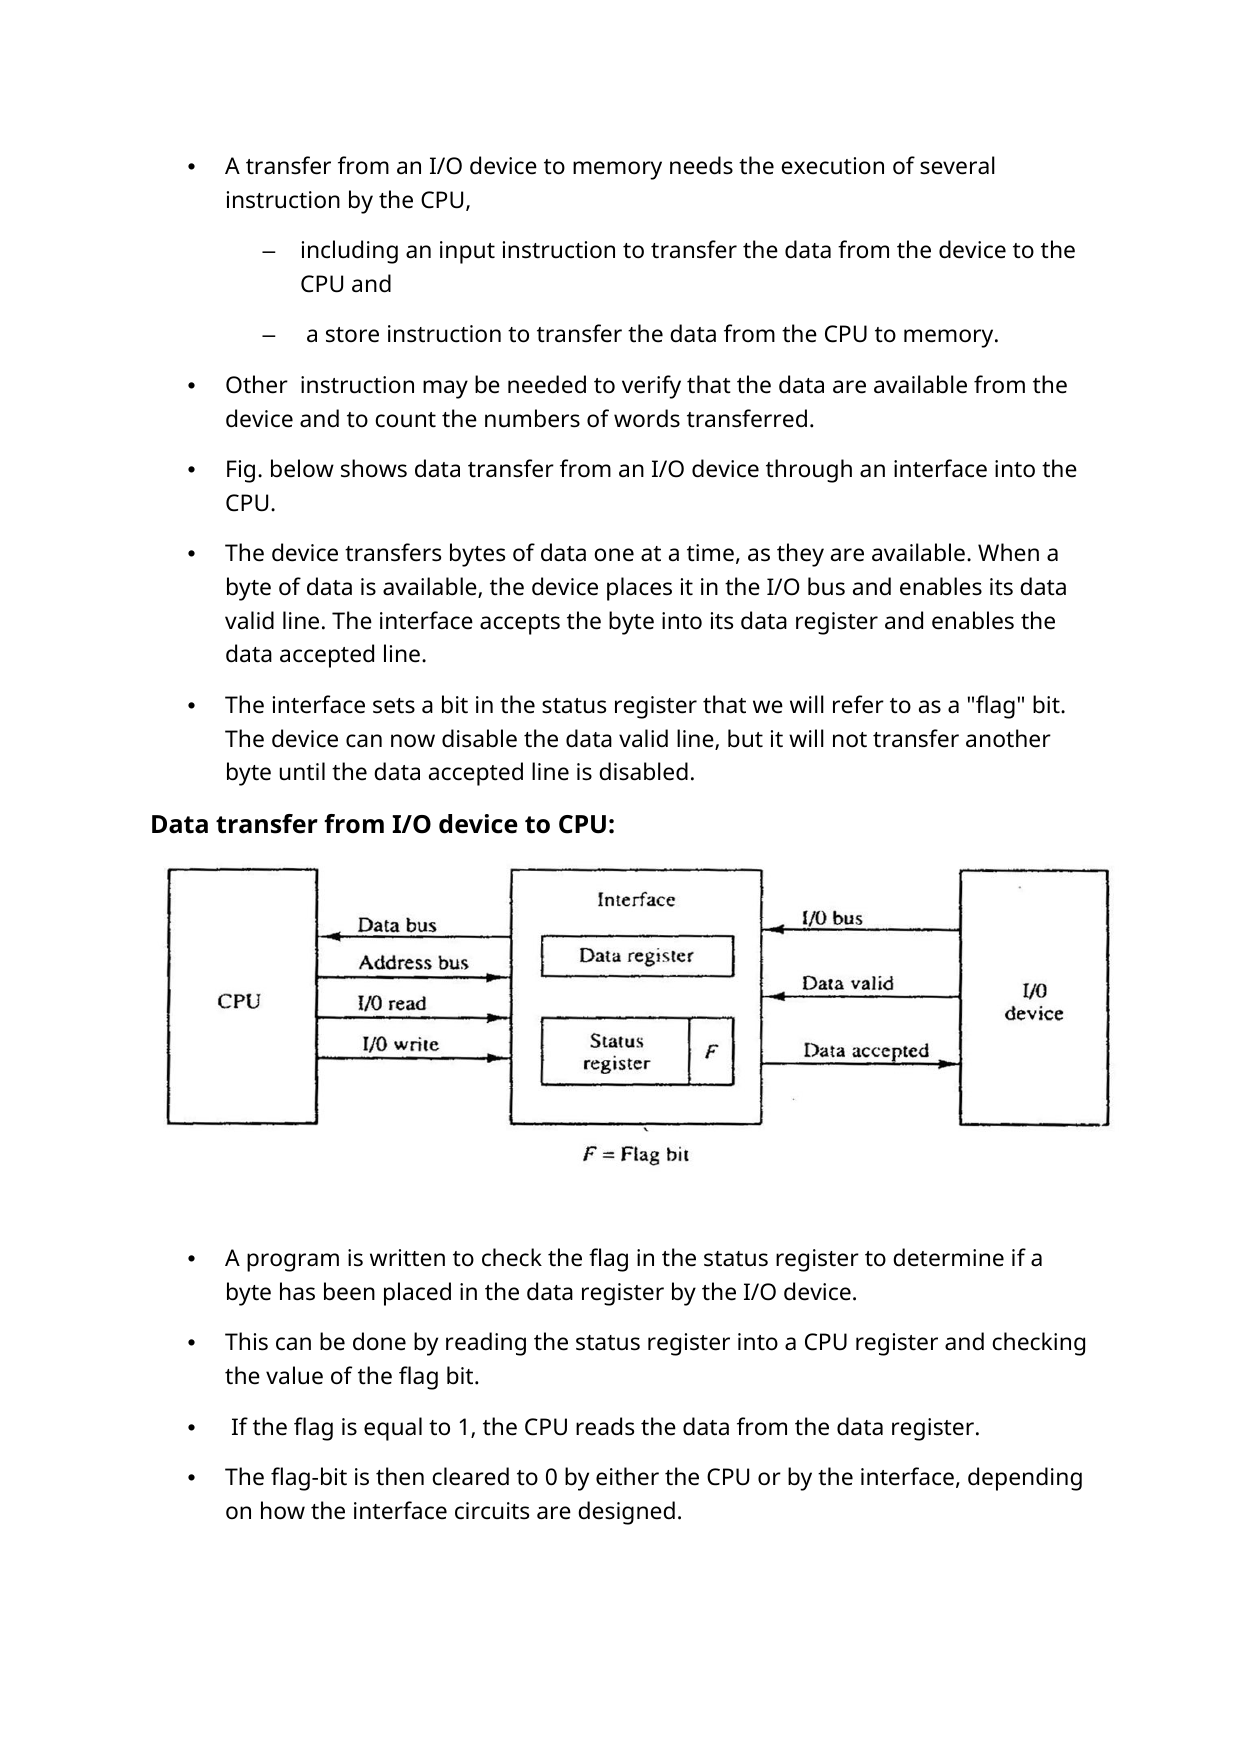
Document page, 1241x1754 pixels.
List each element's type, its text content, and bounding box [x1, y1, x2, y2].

list A transfer from an I/O device to memory needs the execution of several instruction by the CPU, [187, 150, 1090, 215]
list If the flag is equal to 1, the CPU reads the data from the data register. [187, 1410, 1090, 1442]
picture [150, 860, 1130, 1177]
list Fig. below shows data transfer from an I/O device through an interface into the CPU. [187, 453, 1090, 518]
list a store instruction to transfer the data from the CPU to memory. [262, 318, 1090, 349]
list including an input instruction to transfer the data from the device to the CPU and [262, 234, 1090, 299]
list This can be done by reading the status register into a CPU register and checking the value of the flag bit. [187, 1326, 1090, 1391]
list A program is written to check the flag in the status register to determine if a byte has been placed in the data register by the I/O device. [187, 1242, 1090, 1307]
list The interface sets a bit in the status register that we will refer to as a "flag" bit. The device can now disable the data valid line, but it will not transfer another byte until the data accepted line is disabled. [187, 689, 1090, 787]
text Data transfer from I/O device to CPU: [150, 807, 1090, 841]
list The flag-bit is then cleared to 0 by either the CPU or by the interface, depending on how the interface circuits are designed. [187, 1461, 1090, 1526]
list Other instruction may be needed to verify that the data are available from the device and to count the numbers of words transferred. [187, 369, 1090, 434]
list The device transfers bytes of data one at a time, as they are available. When a byte of data is available, the device places it in the I/O bus and enables its data valid line. The interface accepts the byte into its data register and enables the data accepted line. [187, 537, 1090, 669]
